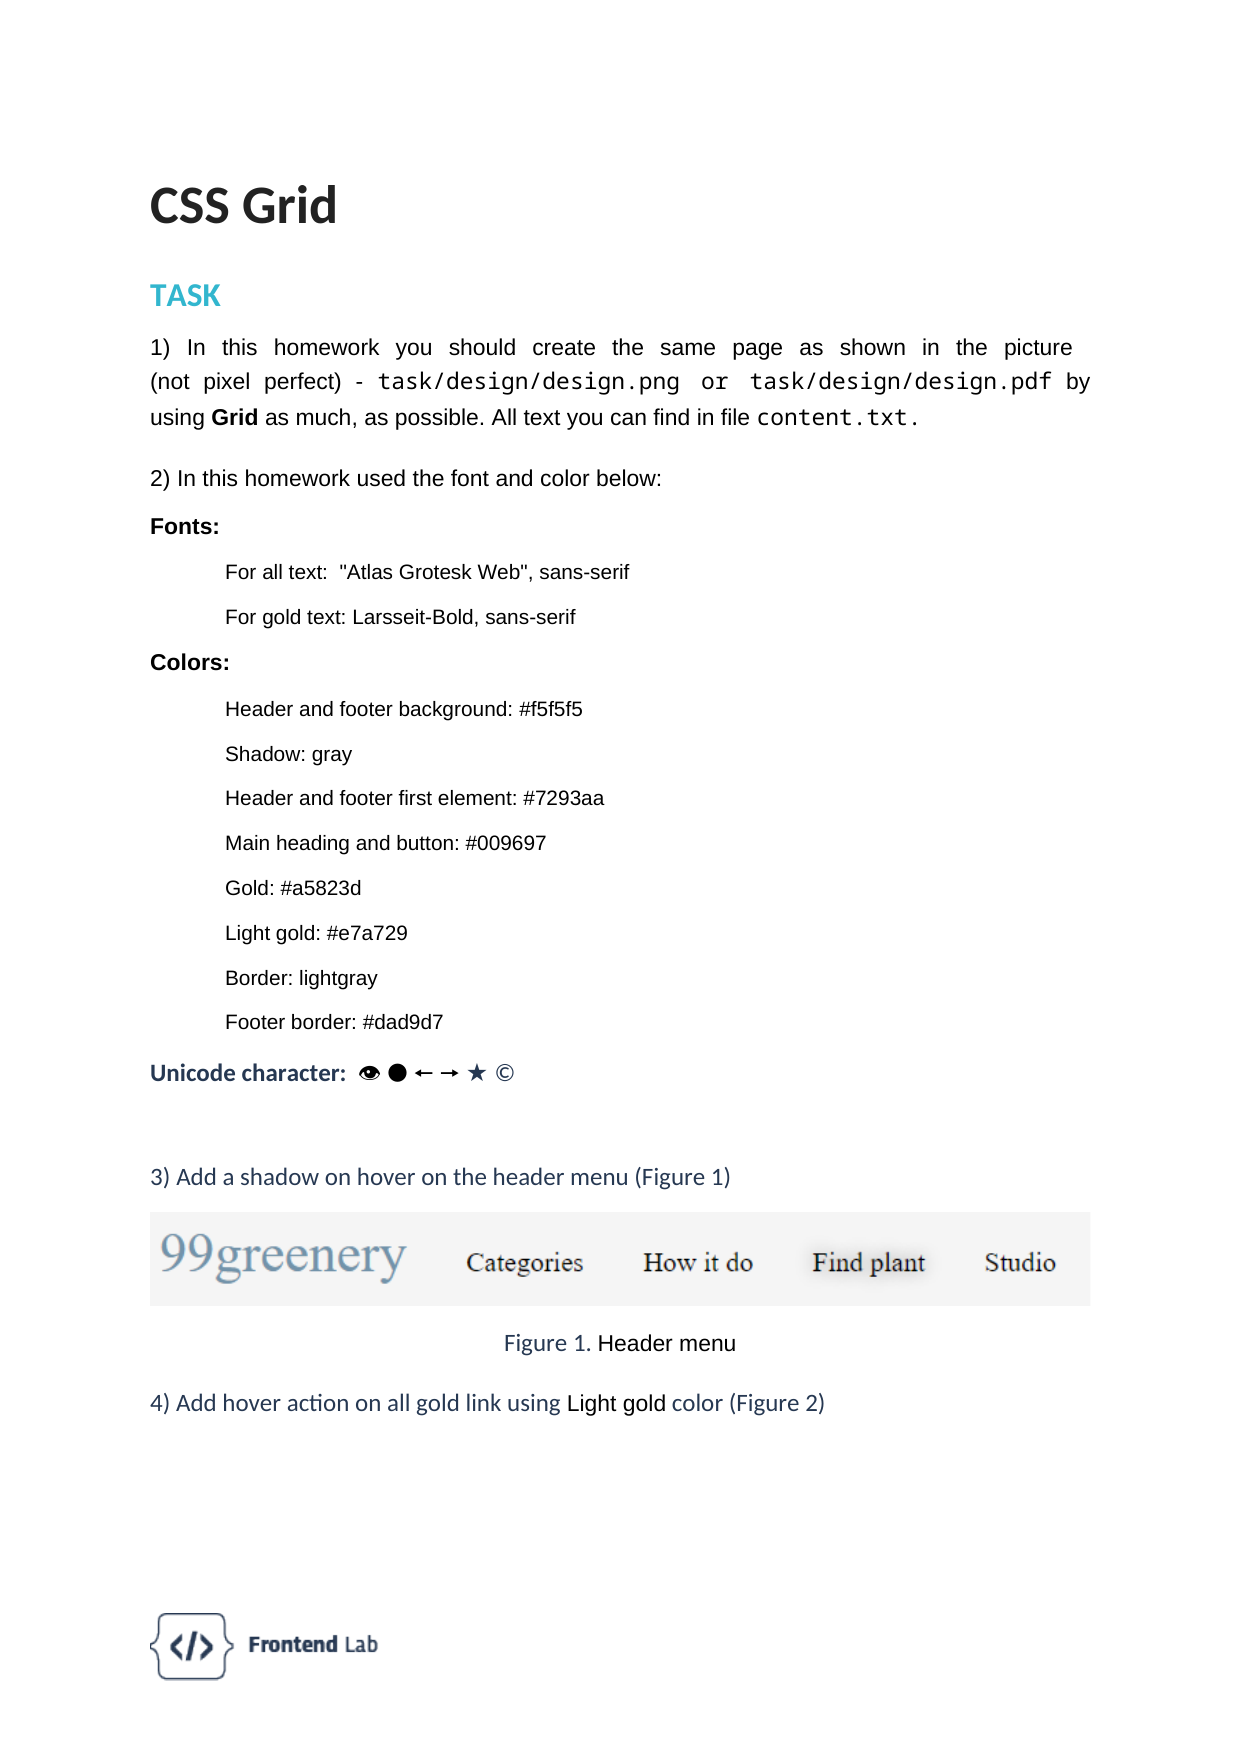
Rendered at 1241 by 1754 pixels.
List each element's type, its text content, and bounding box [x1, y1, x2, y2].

picture [150, 1613, 380, 1681]
text 1) In this homework you should create the same page as shown in the picture (not pixel perfect) - task/design/design.png or task/design/design.pdf by using Grid as much, as possible. All text you can find in file content.txt. [150, 334, 1090, 432]
text 3) Add a shadow on hover on the header menu (Figure 1) [150, 1161, 1090, 1192]
text For gold text: Larsseit-Bold, sans-serif [150, 604, 1090, 628]
text 4) Add hover action on all gold link using Light gold color (Figure 2) [150, 1387, 1090, 1417]
text 2) In this homework used the font and color below: [177, 465, 1090, 492]
text Main heading and button: #009697 [150, 831, 1090, 855]
text Light gold: #e7a729 [150, 921, 1090, 944]
text Footer border: #dad9d7 [150, 1010, 1090, 1034]
text Fonts: [150, 513, 1090, 539]
text CSS Grid [150, 171, 1090, 237]
text Border: lightgray [150, 965, 1090, 989]
subtitle TASK [150, 274, 1090, 315]
text Unicode character: 👁 ● 🠔 🠖 ★ © [150, 1055, 1090, 1089]
text Header and footer background: #f5f5f5 [150, 697, 1090, 721]
picture [150, 1212, 1091, 1306]
text For all text: "Atlas Grotesk Web", sans-serif [150, 560, 1090, 584]
text Gold: #a5823d [150, 876, 1090, 900]
text Shadow: gray [150, 741, 1090, 765]
text Figure 1. Header menu [150, 1327, 1090, 1357]
text Header and footer first element: #7293aa [150, 786, 1090, 810]
text Colors: [150, 649, 1090, 676]
